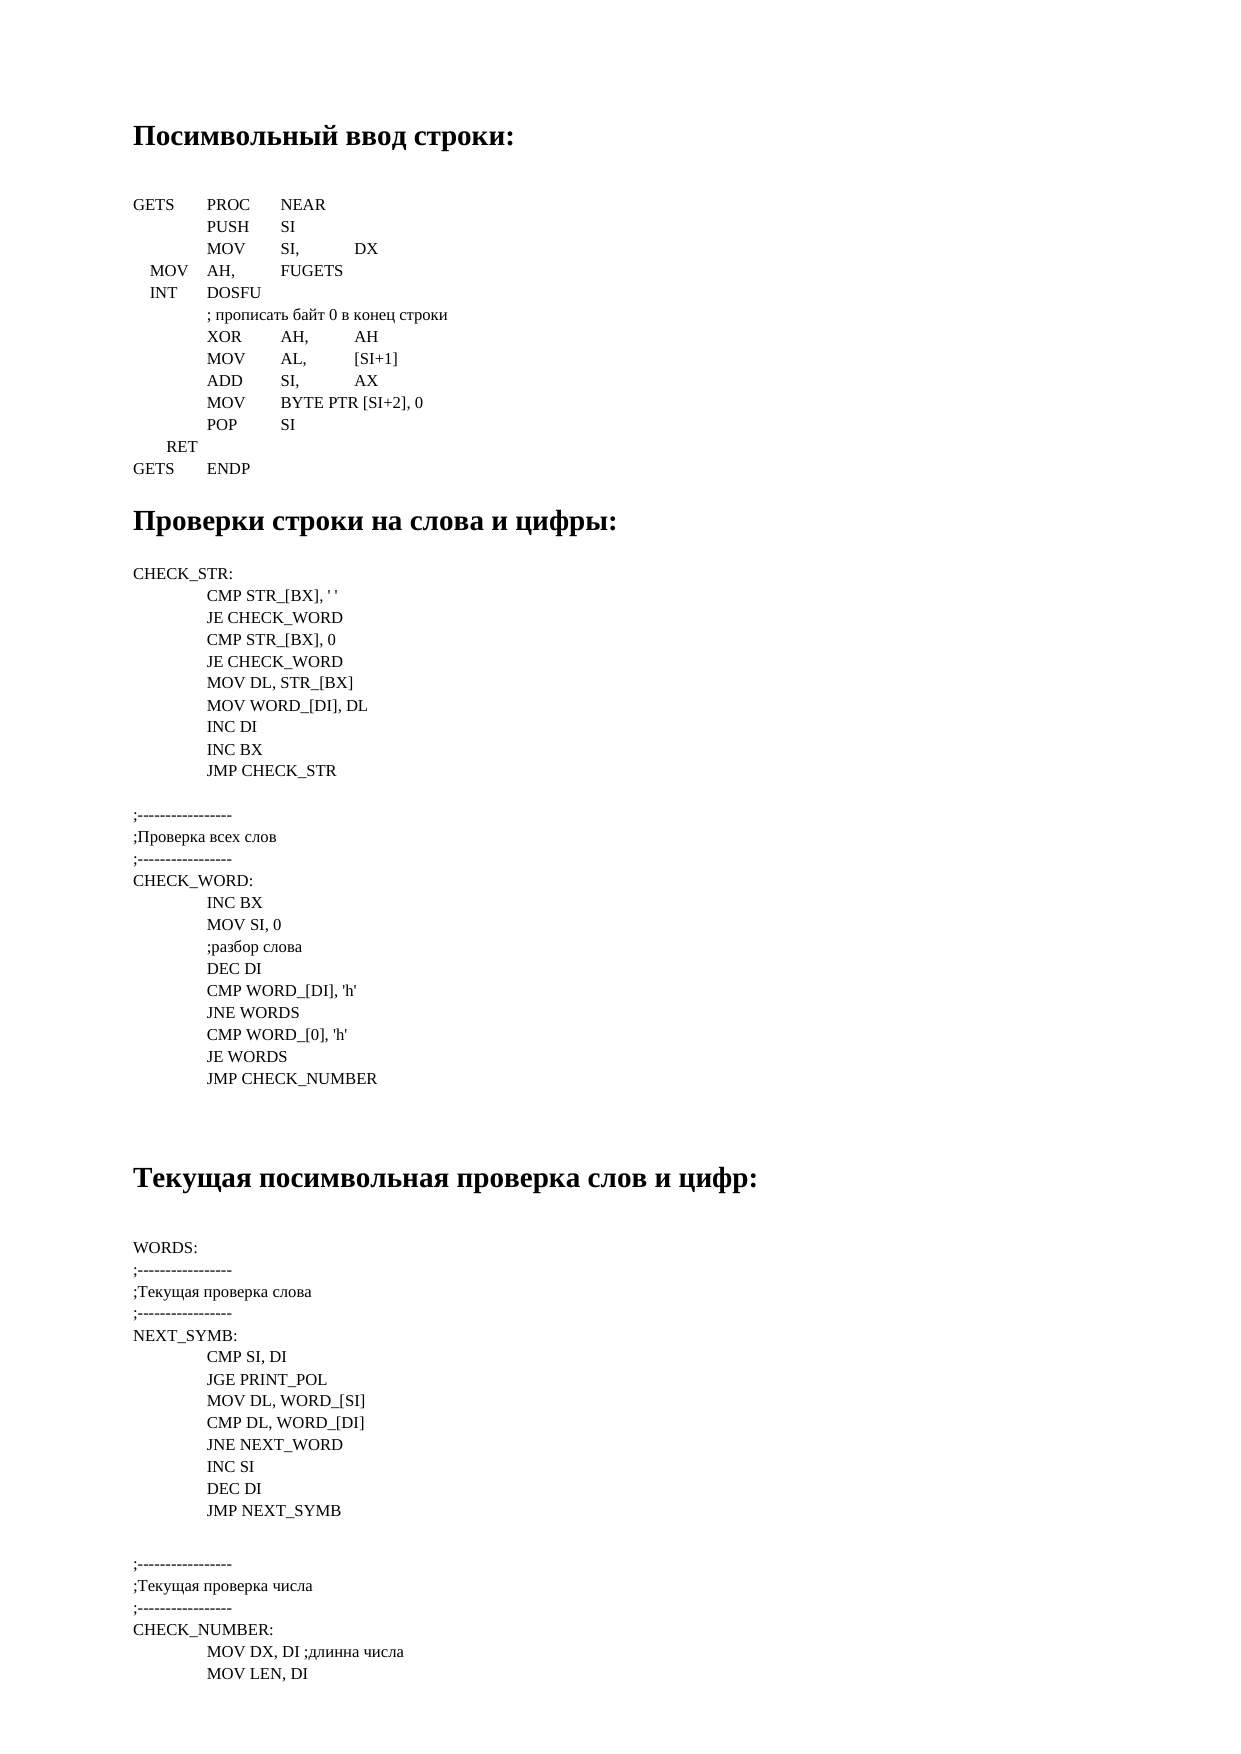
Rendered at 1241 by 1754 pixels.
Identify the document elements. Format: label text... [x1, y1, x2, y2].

text JE CHECK_WORD [133, 607, 1152, 627]
text ;----------------- [133, 1259, 1152, 1278]
text CHECK_WORD: [133, 871, 1152, 890]
text MOV SI, DX [133, 239, 1152, 258]
text JMP CHECK_NUMBER [133, 1069, 1152, 1088]
text GETS ENDP [133, 459, 1152, 478]
text ;Текущая проверка числа [133, 1576, 1152, 1595]
text JMP CHECK_STR [133, 761, 1152, 780]
text CHECK_STR: [133, 563, 1152, 583]
text ;разбор слова [133, 937, 1152, 956]
text DEC DI [133, 959, 1152, 978]
text MOV DX, DI ;длинна числа [133, 1642, 1152, 1661]
text POP SI [133, 415, 1152, 434]
text ADD SI, AX [133, 371, 1152, 390]
text CMP WORD_[DI], 'h' [133, 981, 1152, 1000]
text CMP DL, WORD_[DI] [133, 1413, 1152, 1432]
text ;Проверка всех слов [133, 827, 1152, 846]
text MOV BYTE PTR [SI+2], 0 [133, 393, 1152, 412]
text Посимвольный ввод строки: [133, 118, 1152, 152]
text ;----------------- [133, 1598, 1152, 1617]
text ; прописать байт 0 в конец строки [133, 305, 1152, 324]
text Проверки строки на слова и цифры: [133, 503, 1152, 536]
text NEXT_SYMB: [133, 1325, 1152, 1344]
text JE CHECK_WORD [133, 651, 1152, 671]
text RET [133, 437, 1152, 456]
text INC BX [133, 893, 1152, 912]
text MOV DL, WORD_[SI] [133, 1391, 1152, 1410]
text JGE PRINT_POL [133, 1369, 1152, 1388]
text INC BX [133, 739, 1152, 758]
text DEC DI [133, 1479, 1152, 1498]
text Текущая посимвольная проверка слов и цифр: [133, 1160, 1152, 1194]
text JE WORDS [133, 1047, 1152, 1066]
text XOR AH, AH [133, 327, 1152, 346]
text GETS PROC NEAR [133, 195, 1152, 214]
text ;----------------- [133, 1303, 1152, 1322]
text INT DOSFU [133, 283, 1152, 302]
text CMP STR_[BX], ' ' [133, 585, 1152, 604]
text MOV WORD_[DI], DL [133, 695, 1152, 714]
text ;Текущая проверка слова [133, 1281, 1152, 1301]
text MOV AH, FUGETS [133, 261, 1152, 280]
text CHECK_NUMBER: [133, 1620, 1152, 1639]
text ;----------------- [133, 805, 1152, 824]
text MOV AL, [SI+1] [133, 349, 1152, 368]
text CMP STR_[BX], 0 [133, 629, 1152, 648]
text JNE NEXT_WORD [133, 1435, 1152, 1454]
text JNE WORDS [133, 1003, 1152, 1022]
text JMP NEXT_SYMB [133, 1501, 1152, 1520]
text INC SI [133, 1457, 1152, 1476]
text CMP SI, DI [133, 1347, 1152, 1366]
text MOV LEN, DI [133, 1664, 1152, 1683]
text MOV SI, 0 [133, 915, 1152, 934]
text WORDS: [133, 1237, 1152, 1257]
text INC DI [133, 717, 1152, 736]
text ;----------------- [133, 1554, 1152, 1573]
text PUSH SI [133, 217, 1152, 236]
text MOV DL, STR_[BX] [133, 673, 1152, 692]
text CMP WORD_[0], 'h' [133, 1025, 1152, 1044]
text ;----------------- [133, 849, 1152, 868]
